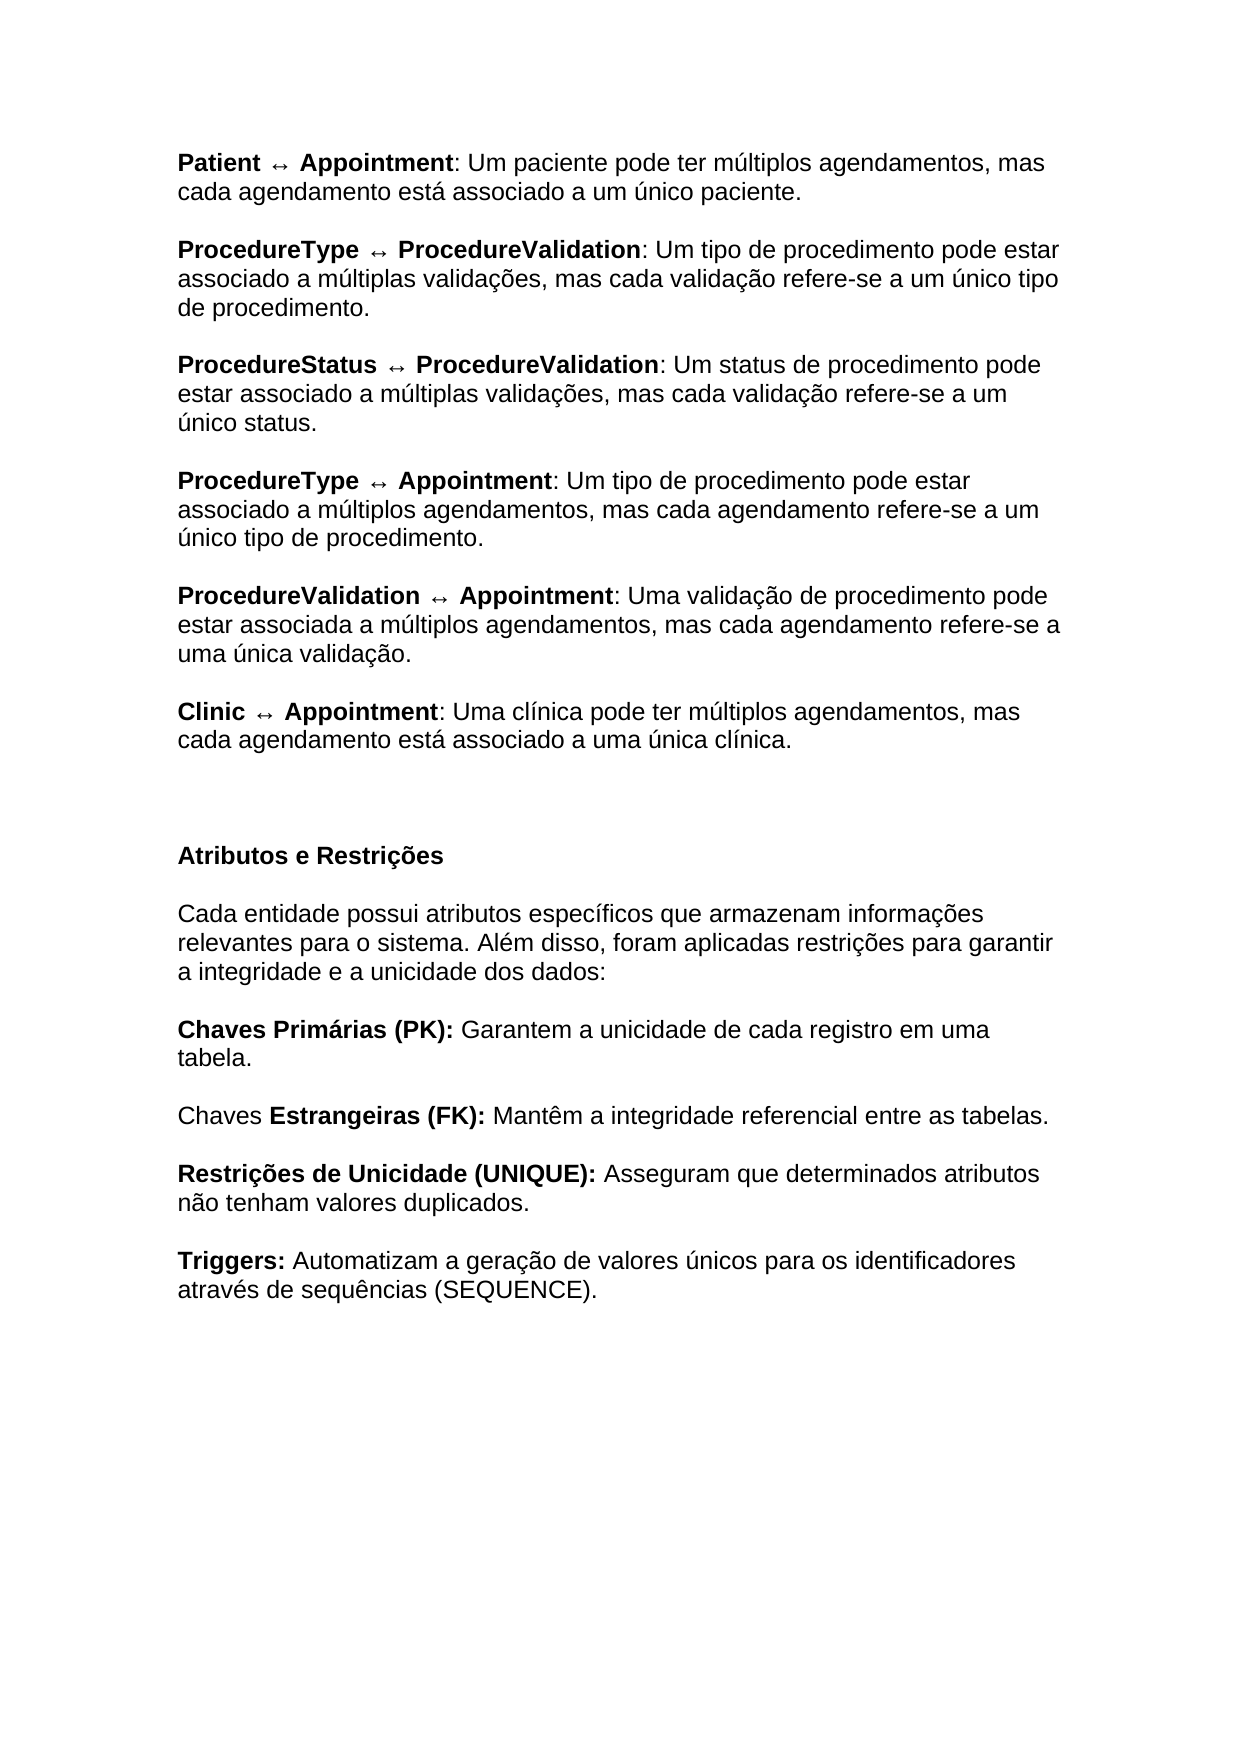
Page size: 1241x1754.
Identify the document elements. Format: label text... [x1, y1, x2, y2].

text Atributos e Restrições [177, 841, 1063, 870]
text ProcedureType ↔ ProcedureValidation: Um tipo de procedimento pode estar associado a múltiplas validações, mas cada validação refere-se a um único tipo de procedimento. [177, 235, 1063, 321]
text Chaves Estrangeiras (FK): Mantêm a integridade referencial entre as tabelas. [177, 1101, 1063, 1130]
text ProcedureType ↔ Appointment: Um tipo de procedimento pode estar associado a múltiplos agendamentos, mas cada agendamento refere-se a um único tipo de procedimento. [177, 466, 1063, 552]
text Chaves Primárias (PK): Garantem a unicidade de cada registro em uma tabela. [177, 1015, 1063, 1072]
text Patient ↔ Appointment: Um paciente pode ter múltiplos agendamentos, mas cada agendamento está associado a um único paciente. [177, 148, 1063, 206]
text ProcedureValidation ↔ Appointment: Uma validação de procedimento pode estar associada a múltiplos agendamentos, mas cada agendamento refere-se a uma única validação. [177, 581, 1063, 668]
text Restrições de Unicidade (UNIQUE): Asseguram que determinados atributos não tenham valores duplicados. [177, 1159, 1063, 1217]
text Triggers: Automatizam a geração de valores únicos para os identificadores através de sequências (SEQUENCE). [177, 1246, 1063, 1303]
text Clinic ↔ Appointment: Uma clínica pode ter múltiplos agendamentos, mas cada agendamento está associado a uma única clínica. [177, 697, 1063, 754]
text Cada entidade possui atributos específicos que armazenam informações relevantes para o sistema. Além disso, foram aplicadas restrições para garantir a integridade e a unicidade dos dados: [177, 899, 1063, 986]
text ProcedureStatus ↔ ProcedureValidation: Um status de procedimento pode estar associado a múltiplas validações, mas cada validação refere-se a um único status. [177, 351, 1063, 437]
